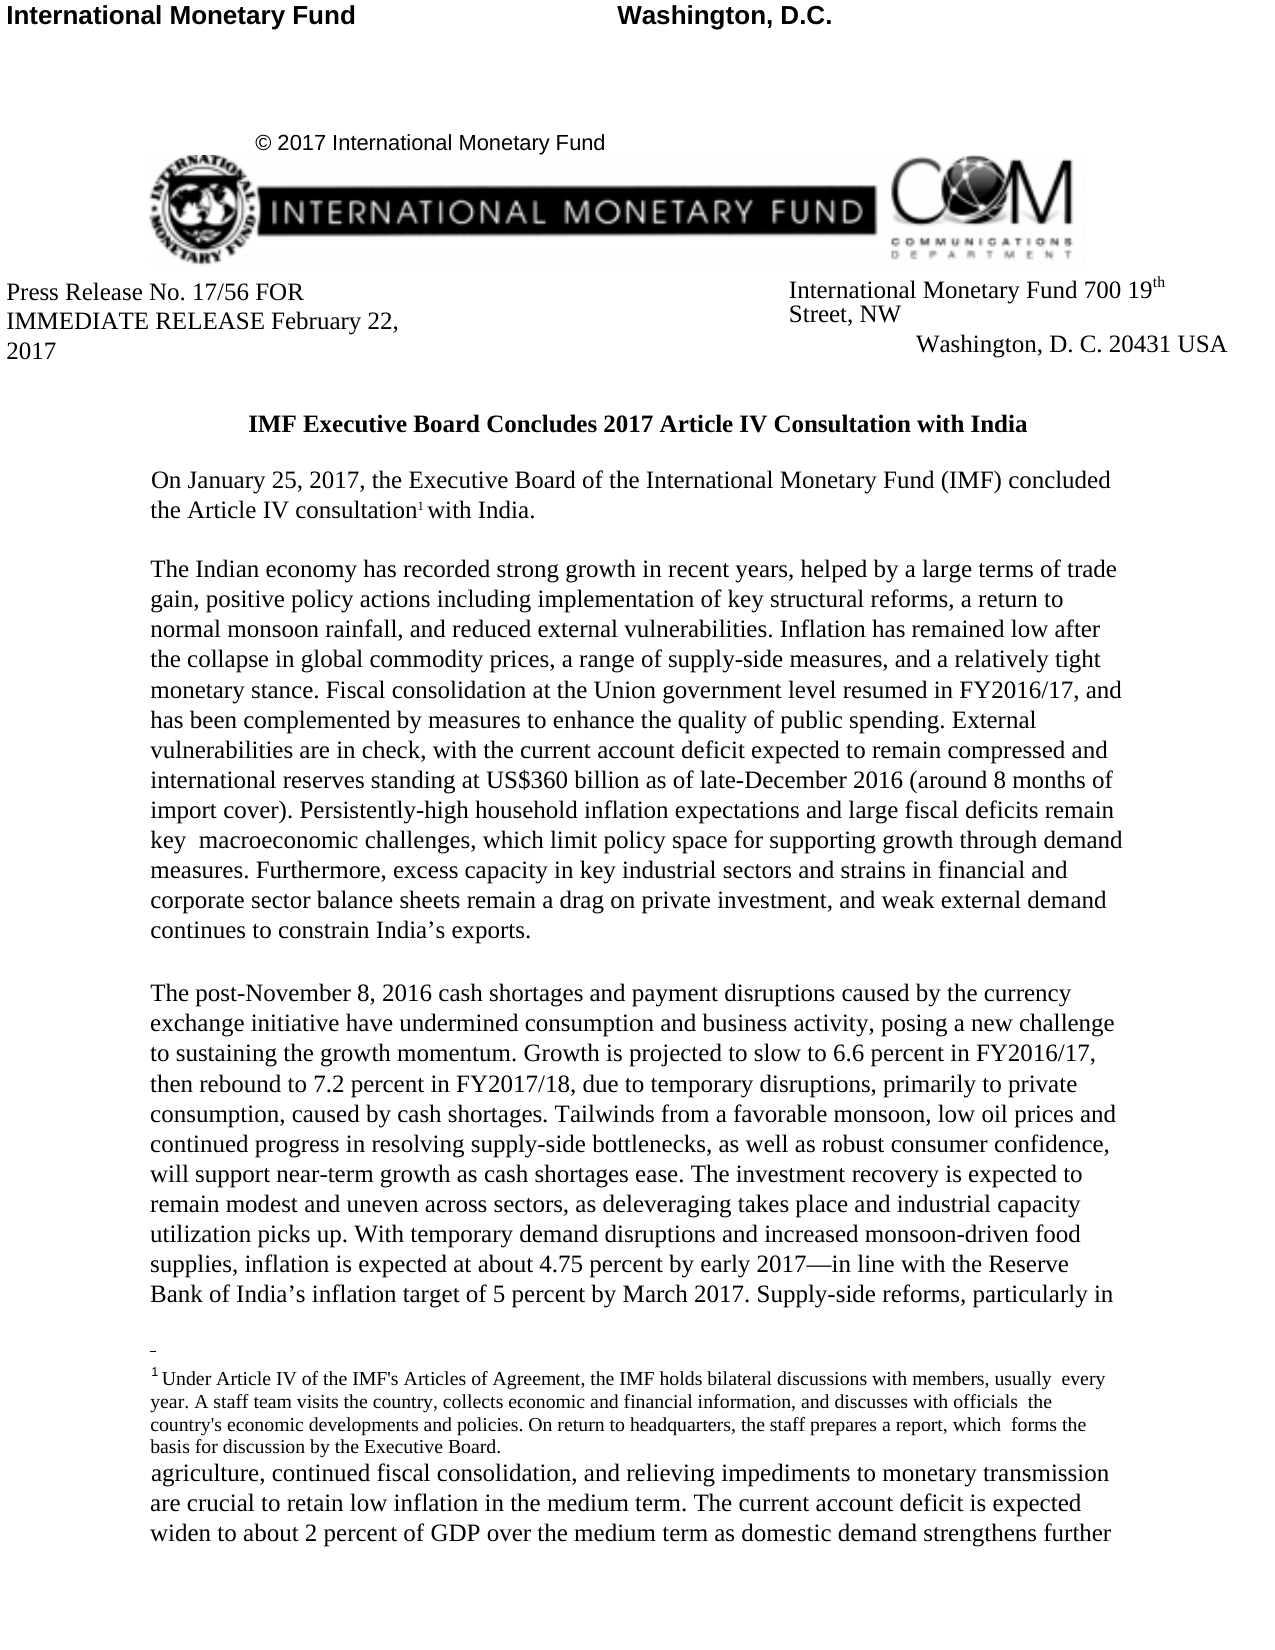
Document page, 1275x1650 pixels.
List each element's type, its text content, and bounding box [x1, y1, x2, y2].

text © 2017 International Monetary Fund [255, 130, 1228, 155]
text The post-November 8, 2016 cash shortages and payment disruptions caused by the currency exchange initiative have undermined consumption and business activity, posing a new challenge to sustaining the growth momentum. Growth is projected to slow to 6.6 percent in FY2016/17, then rebound to 7.2 percent in FY2017/18, due to temporary disruptions, primarily to private consumption, caused by cash shortages. Tailwinds from a favorable monsoon, low oil prices and continued progress in resolving supply-side bottlenecks, as well as robust consumer confidence, will support near-term growth as cash shortages ease. The investment recovery is expected to remain modest and uneven across sectors, as deleveraging takes place and industrial capacity utilization picks up. With temporary demand disruptions and increased monsoon-driven food supplies, inflation is expected at about 4.75 percent by early 2017—in line with the Reserve Bank of India’s inflation target of 5 percent by March 2017. Supply-side reforms, particularly in [150, 978, 1123, 1308]
text IMF Executive Board Concludes 2017 Article IV Consultation with India [6, 409, 1028, 437]
text Press Release No. 17/56 FOR IMMEDIATE RELEASE February 22, 2017 [6, 277, 447, 364]
text On January 25, 2017, the Executive Board of the International Monetary Fund (IMF) concluded the Article IV consultation1 with India. [150, 465, 1116, 524]
text International Monetary Fund 700 19th Street, NW [789, 277, 1205, 328]
text Washington, D.C. [617, 0, 1228, 30]
text The Indian economy has recorded strong growth in recent years, helped by a large terms of trade gain, positive policy actions including implementation of key structural reforms, a return to normal monsoon rainfall, and reduced external vulnerabilities. Inflation has remained low after the collapse in global commodity prices, a range of supply-side measures, and a relatively tight monetary stance. Fiscal consolidation at the Union government level resumed in FY2016/17, and has been complemented by measures to enhance the quality of public spending. External vulnerabilities are in check, with the current account deficit expected to remain compressed and international reserves standing at US$360 billion as of late-December 2016 (around 8 months of import cover). Persistently-high household inflation expectations and large fiscal deficits remain key macroeconomic challenges, which limit policy space for supporting growth through demand measures. Furthermore, excess capacity in key industrial sectors and strains in financial and corporate sector balance sheets remain a drag on private investment, and weak external demand continues to constrain India’s exports. [150, 554, 1128, 944]
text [150, 1458, 1123, 1547]
picture [148, 155, 1086, 266]
text International Monetary Fund [6, 0, 617, 30]
text Washington, D. C. 20431 USA [617, 329, 1227, 358]
text 1 Under Article IV of the IMF's Articles of Agreement, the IMF holds bilateral discussions with members, usually every year. A staff team visits the country, collects economic and financial information, and discusses with officials the country's economic developments and policies. On return to headquarters, the staff prepares a report, which forms the basis for discussion by the Executive Board. [150, 1364, 1120, 1458]
